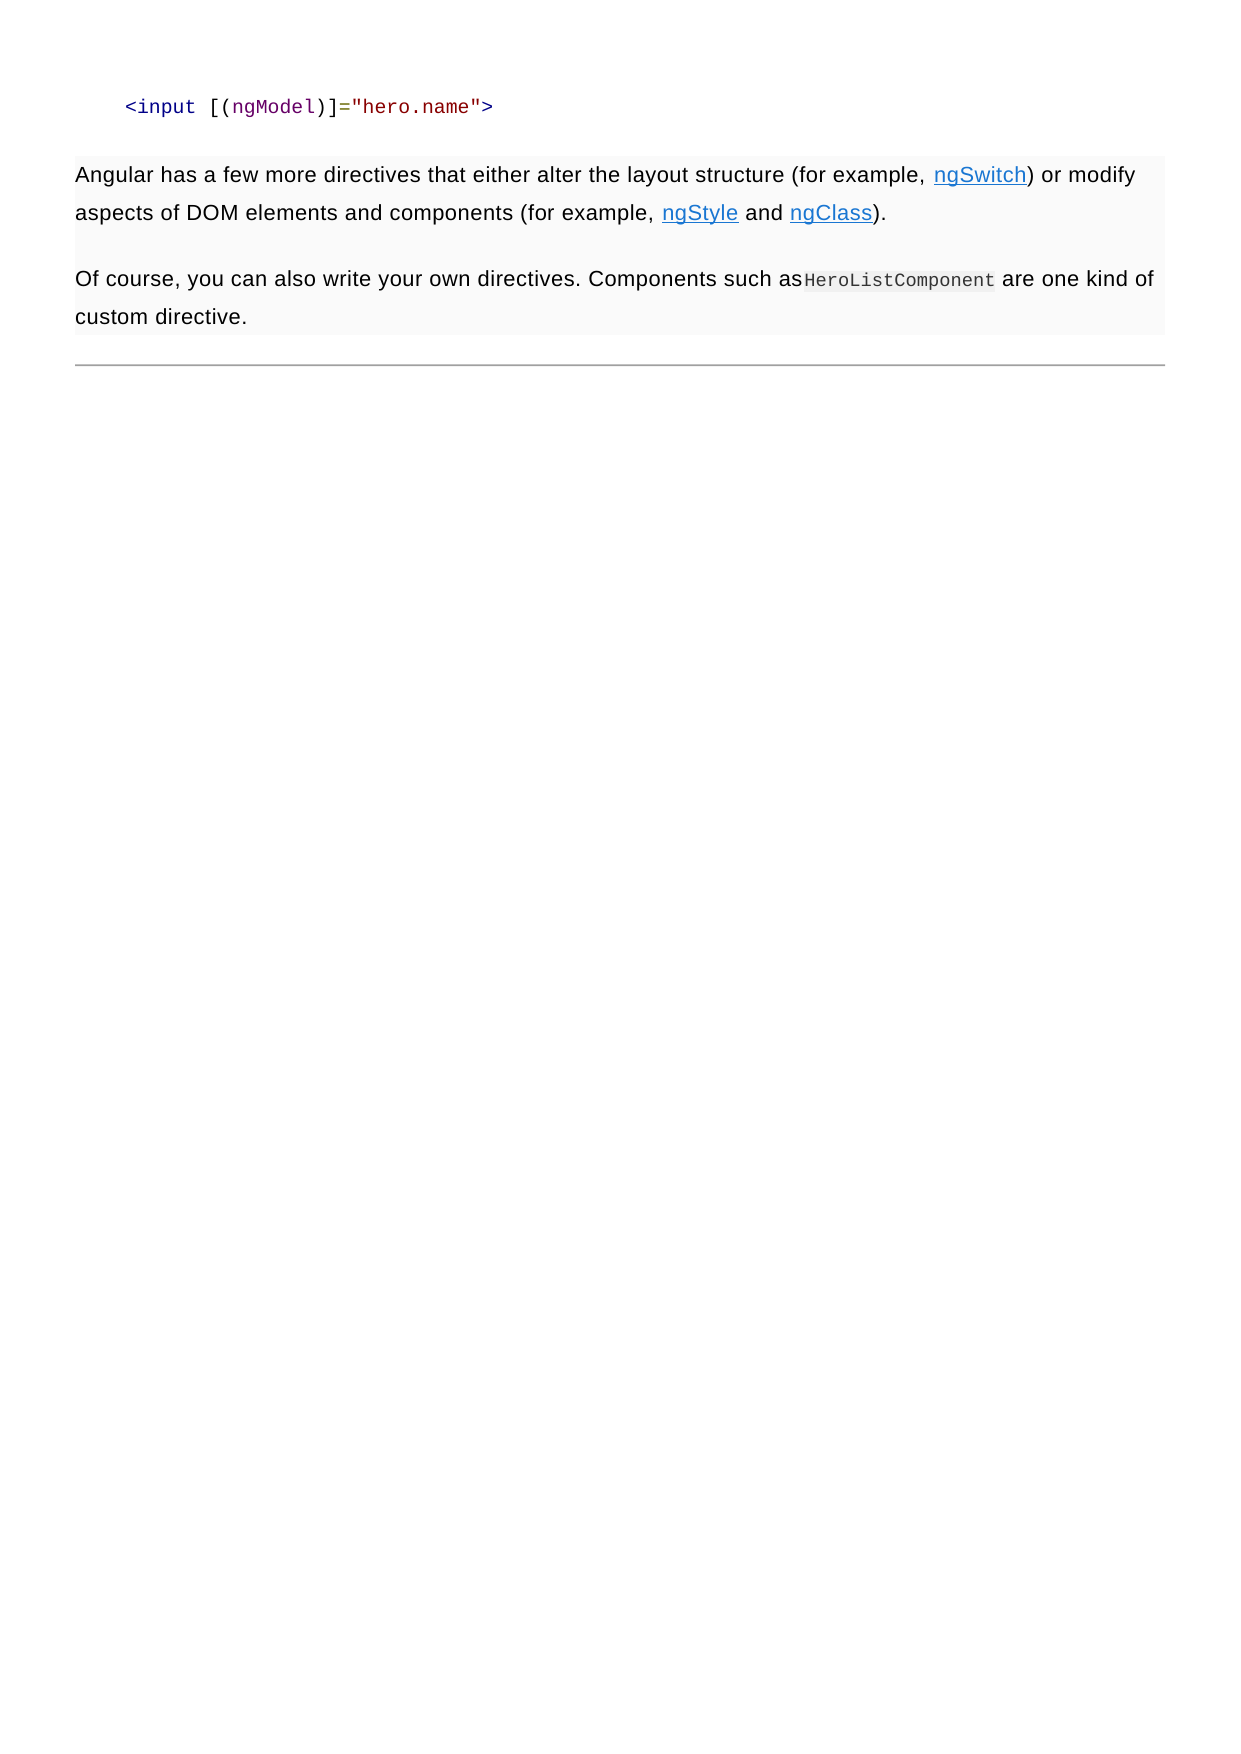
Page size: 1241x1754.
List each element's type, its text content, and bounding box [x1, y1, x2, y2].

text Angular has a few more directives that either alter the layout structure (for example, ngSwitch) or modify aspects of DOM elements and components (for example, ngStyle and ngClass). [75, 156, 1165, 231]
text <input [(ngModel)]="hero.name"> [125, 89, 1115, 127]
text Of course, you can also write your own directives. Components such asHeroListComponent are one kind of custom directive. [75, 260, 1165, 335]
